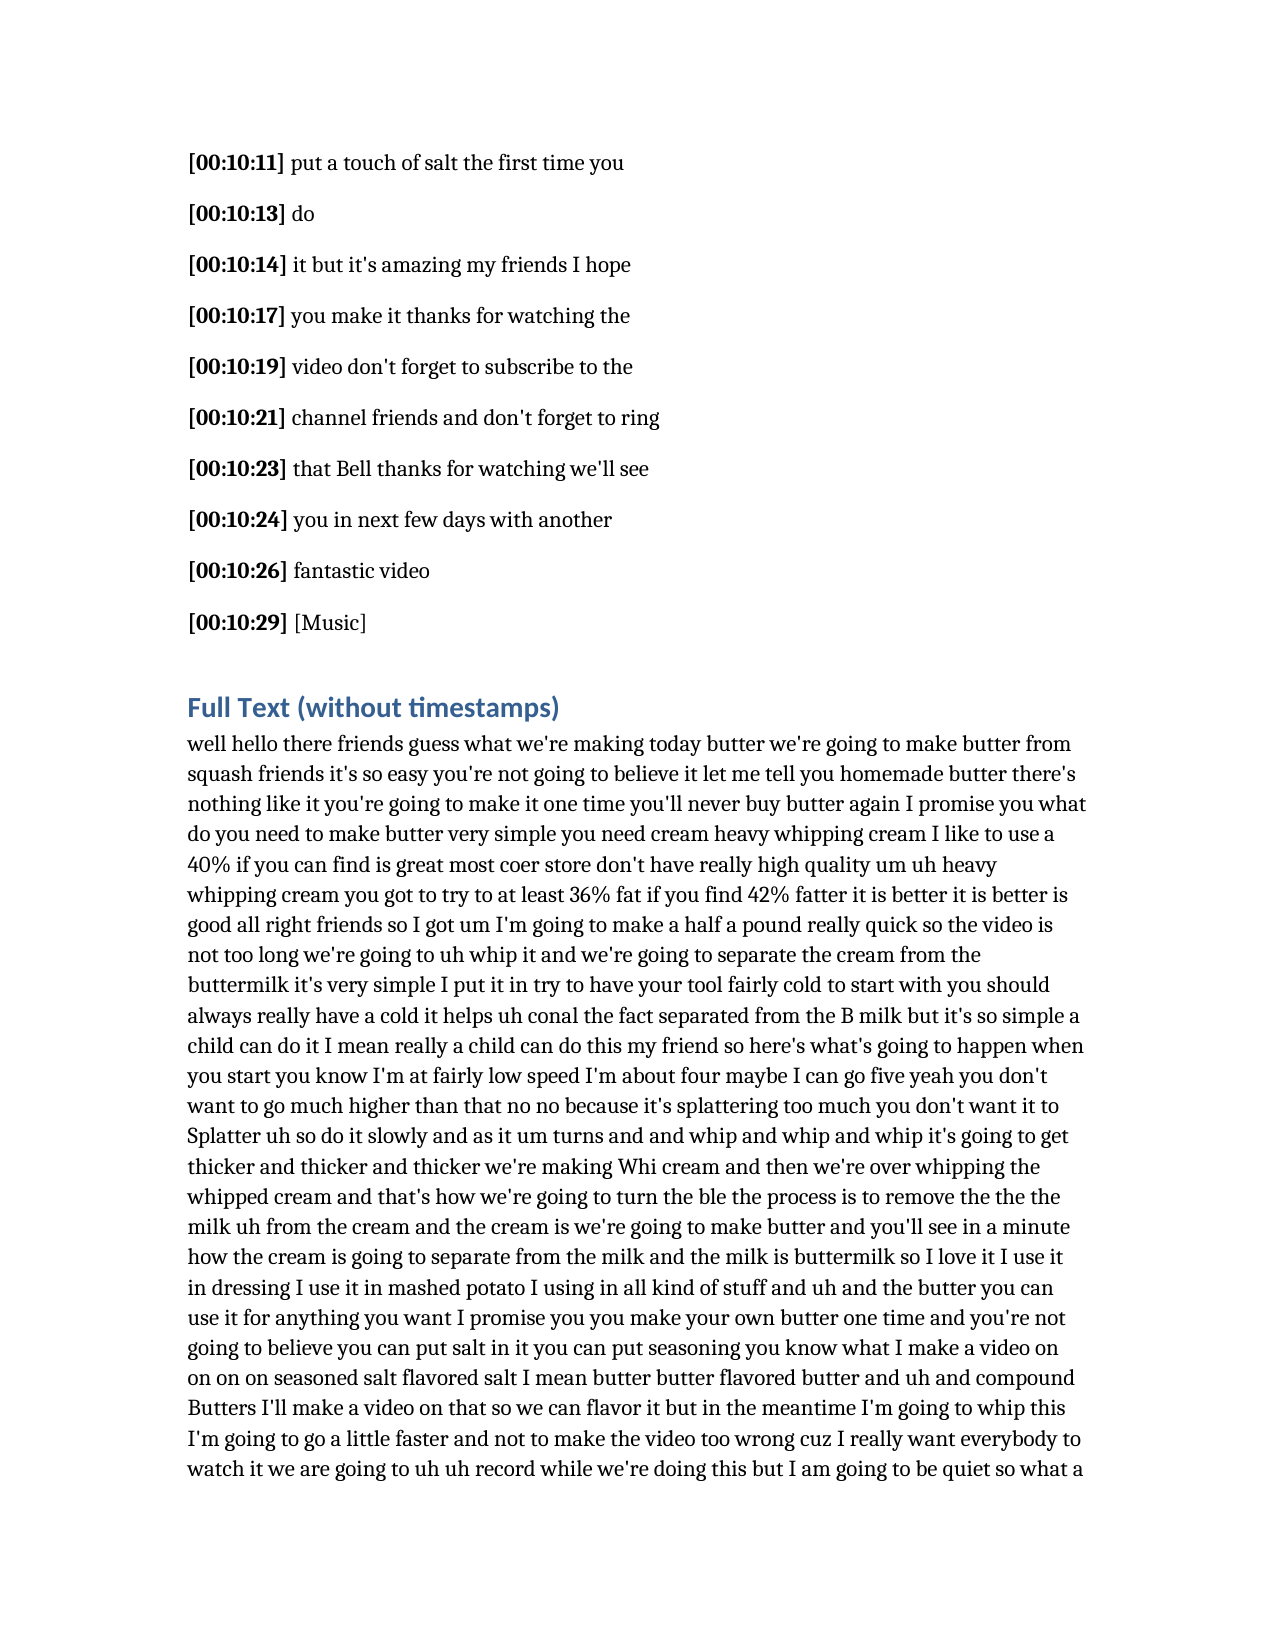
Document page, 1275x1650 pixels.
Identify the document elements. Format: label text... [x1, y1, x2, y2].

subtitle Full Text (without timestamps) [187, 689, 1087, 725]
text [00:10:13] do [187, 201, 1087, 227]
text [00:10:19] video don't forget to subscribe to the [187, 354, 1087, 381]
text [00:10:26] fantastic video [187, 558, 1087, 585]
text [00:10:17] you make it thanks for watching the [187, 303, 1087, 329]
text [00:10:29] [Music] [187, 609, 1087, 636]
text [00:10:24] you in next few days with another [187, 507, 1087, 534]
text [00:10:21] channel friends and don't forget to ring [187, 405, 1087, 432]
text [00:10:11] put a touch of salt the first time you [187, 150, 1087, 176]
text [00:10:23] that Bell thanks for watching we'll see [187, 456, 1087, 483]
text [00:10:14] it but it's amazing my friends I hope [187, 252, 1087, 278]
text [187, 731, 1087, 1482]
